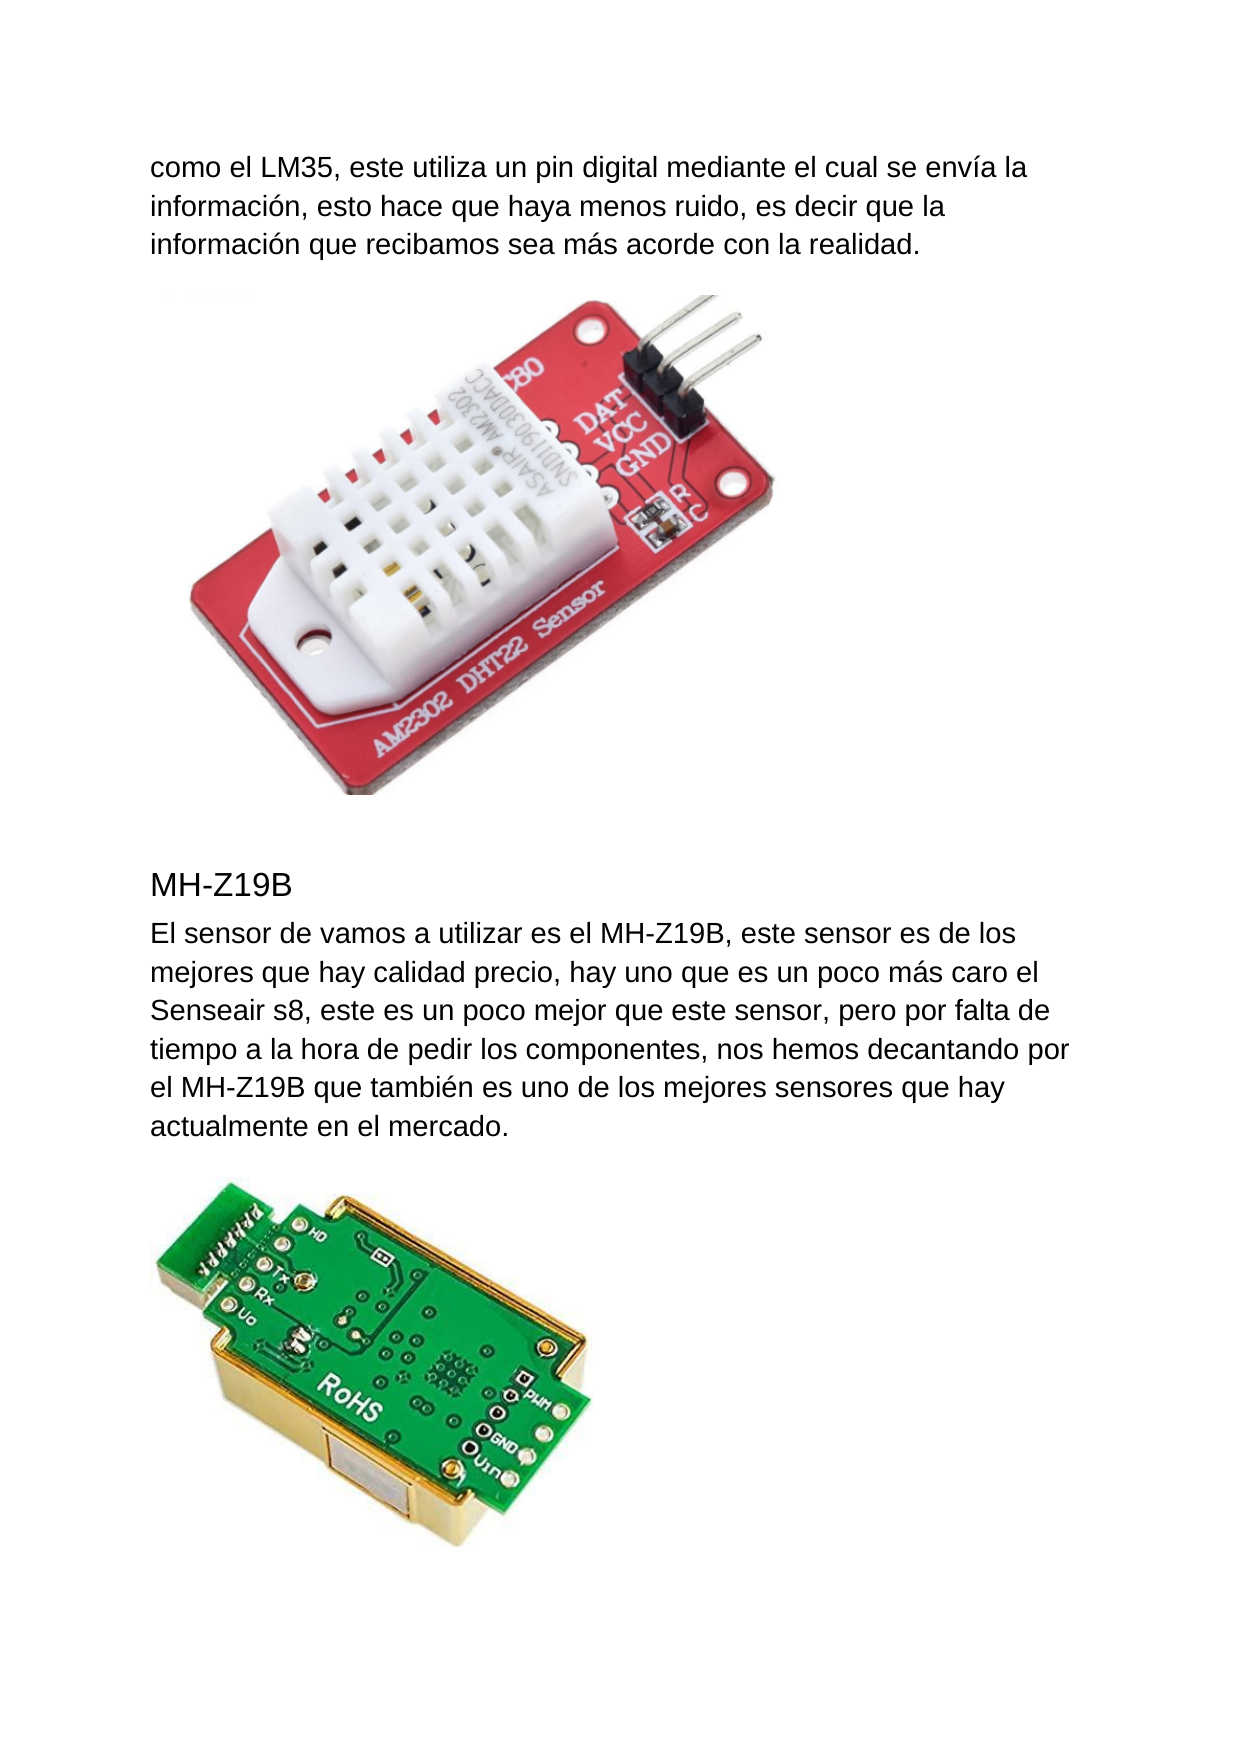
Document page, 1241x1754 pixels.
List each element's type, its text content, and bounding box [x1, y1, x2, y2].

subtitle MH-Z19B [150, 865, 1090, 904]
picture [150, 1177, 594, 1552]
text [150, 150, 1090, 261]
picture [150, 295, 804, 795]
text El sensor de vamos a utilizar es el MH-Z19B, este sensor es de los mejores que hay calidad precio, hay uno que es un poco más caro el Senseair s8, este es un poco mejor que este sensor, pero por falta de tiempo a la hora de pedir los componentes, nos hemos decantando por el MH-Z19B que también es uno de los mejores sensores que hay actualmente en el mercado. [150, 916, 1090, 1142]
